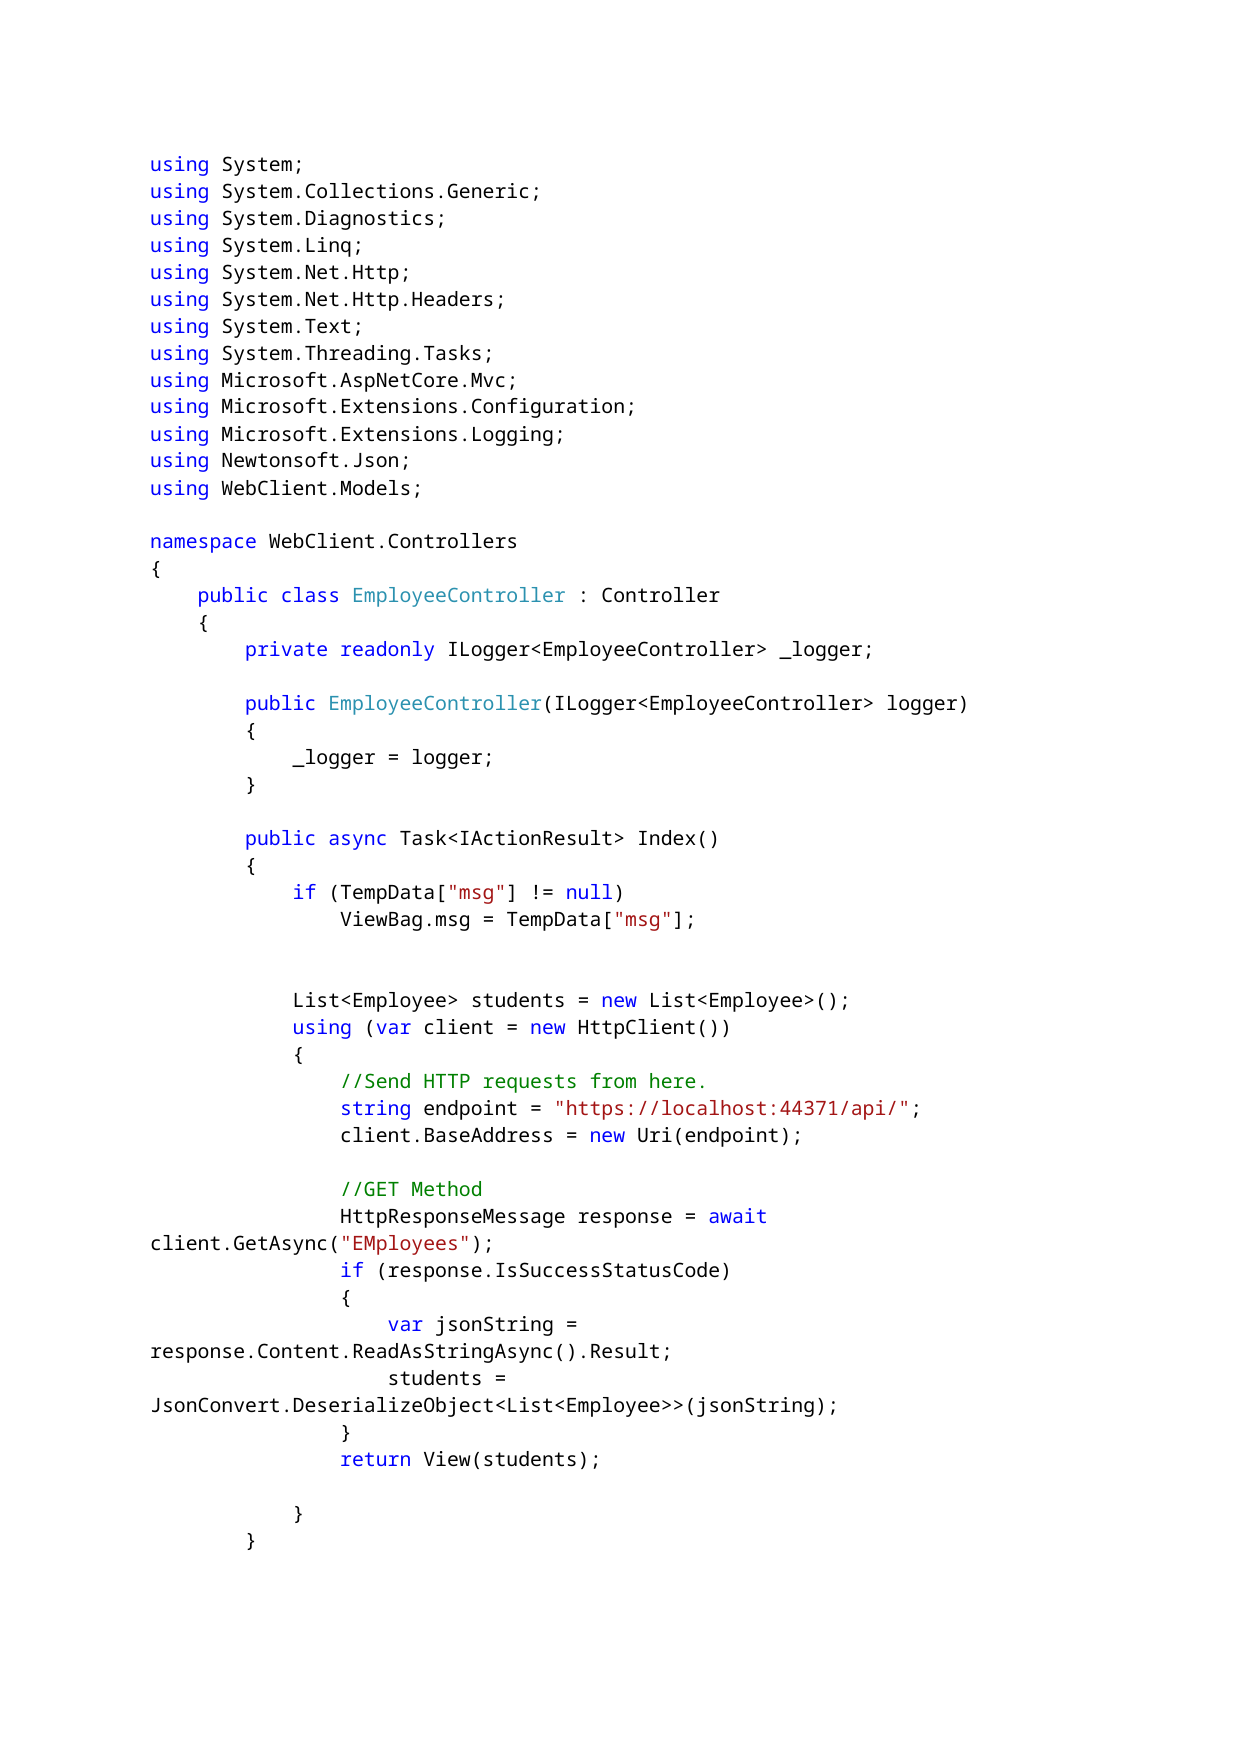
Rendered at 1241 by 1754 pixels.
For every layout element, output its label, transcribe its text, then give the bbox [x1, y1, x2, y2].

text using (var client = new HttpClient()) [150, 1013, 1090, 1040]
text { [150, 1283, 1090, 1310]
text using System.Linq; [150, 231, 1090, 258]
text client.BaseAddress = new Uri(endpoint); [150, 1121, 1090, 1148]
text return View(students); [150, 1445, 1090, 1472]
text public EmployeeController(ILogger<EmployeeController> logger) [150, 689, 1090, 717]
text if (response.IsSuccessStatusCode) [150, 1256, 1090, 1283]
text } [150, 1418, 1090, 1445]
text students = JsonConvert.DeserializeObject<List<Employee>>(jsonString); [150, 1364, 1090, 1418]
text { [150, 555, 1090, 582]
text using Newtonsoft.Json; [150, 447, 1090, 474]
text HttpResponseMessage response = await client.GetAsync("EMployees"); [150, 1202, 1090, 1256]
text public class EmployeeController : Controller [150, 582, 1090, 609]
text using System.Net.Http; [150, 258, 1090, 285]
text using Microsoft.AspNetCore.Mvc; [150, 366, 1090, 393]
text } [150, 1526, 1090, 1553]
text using System.Diagnostics; [150, 204, 1090, 231]
text if (TempData["msg"] != null) [150, 878, 1090, 905]
text { [150, 1040, 1090, 1067]
text using System.Collections.Generic; [150, 177, 1090, 204]
text List<Employee> students = new List<Employee>(); [150, 986, 1090, 1013]
text //GET Method [150, 1175, 1090, 1202]
text { [150, 851, 1090, 878]
text public async Task<IActionResult> Index() [150, 824, 1090, 851]
text using Microsoft.Extensions.Logging; [150, 420, 1090, 447]
text using WebClient.Models; [150, 474, 1090, 501]
text using System.Text; [150, 312, 1090, 339]
text using System.Threading.Tasks; [150, 339, 1090, 366]
text _logger = logger; [150, 743, 1090, 771]
text using System.Net.Http.Headers; [150, 285, 1090, 312]
text using System; [150, 150, 1090, 177]
text var jsonString = response.Content.ReadAsStringAsync().Result; [150, 1310, 1090, 1364]
text string endpoint = "https://localhost:44371/api/"; [150, 1094, 1090, 1121]
text { [150, 609, 1090, 636]
text { [150, 717, 1090, 743]
text namespace WebClient.Controllers [150, 528, 1090, 555]
text } [150, 1499, 1090, 1526]
text using Microsoft.Extensions.Configuration; [150, 393, 1090, 420]
text ViewBag.msg = TempData["msg"]; [150, 905, 1090, 932]
text private readonly ILogger<EmployeeController> _logger; [150, 636, 1090, 663]
text } [150, 771, 1090, 797]
text //Send HTTP requests from here. [150, 1067, 1090, 1094]
